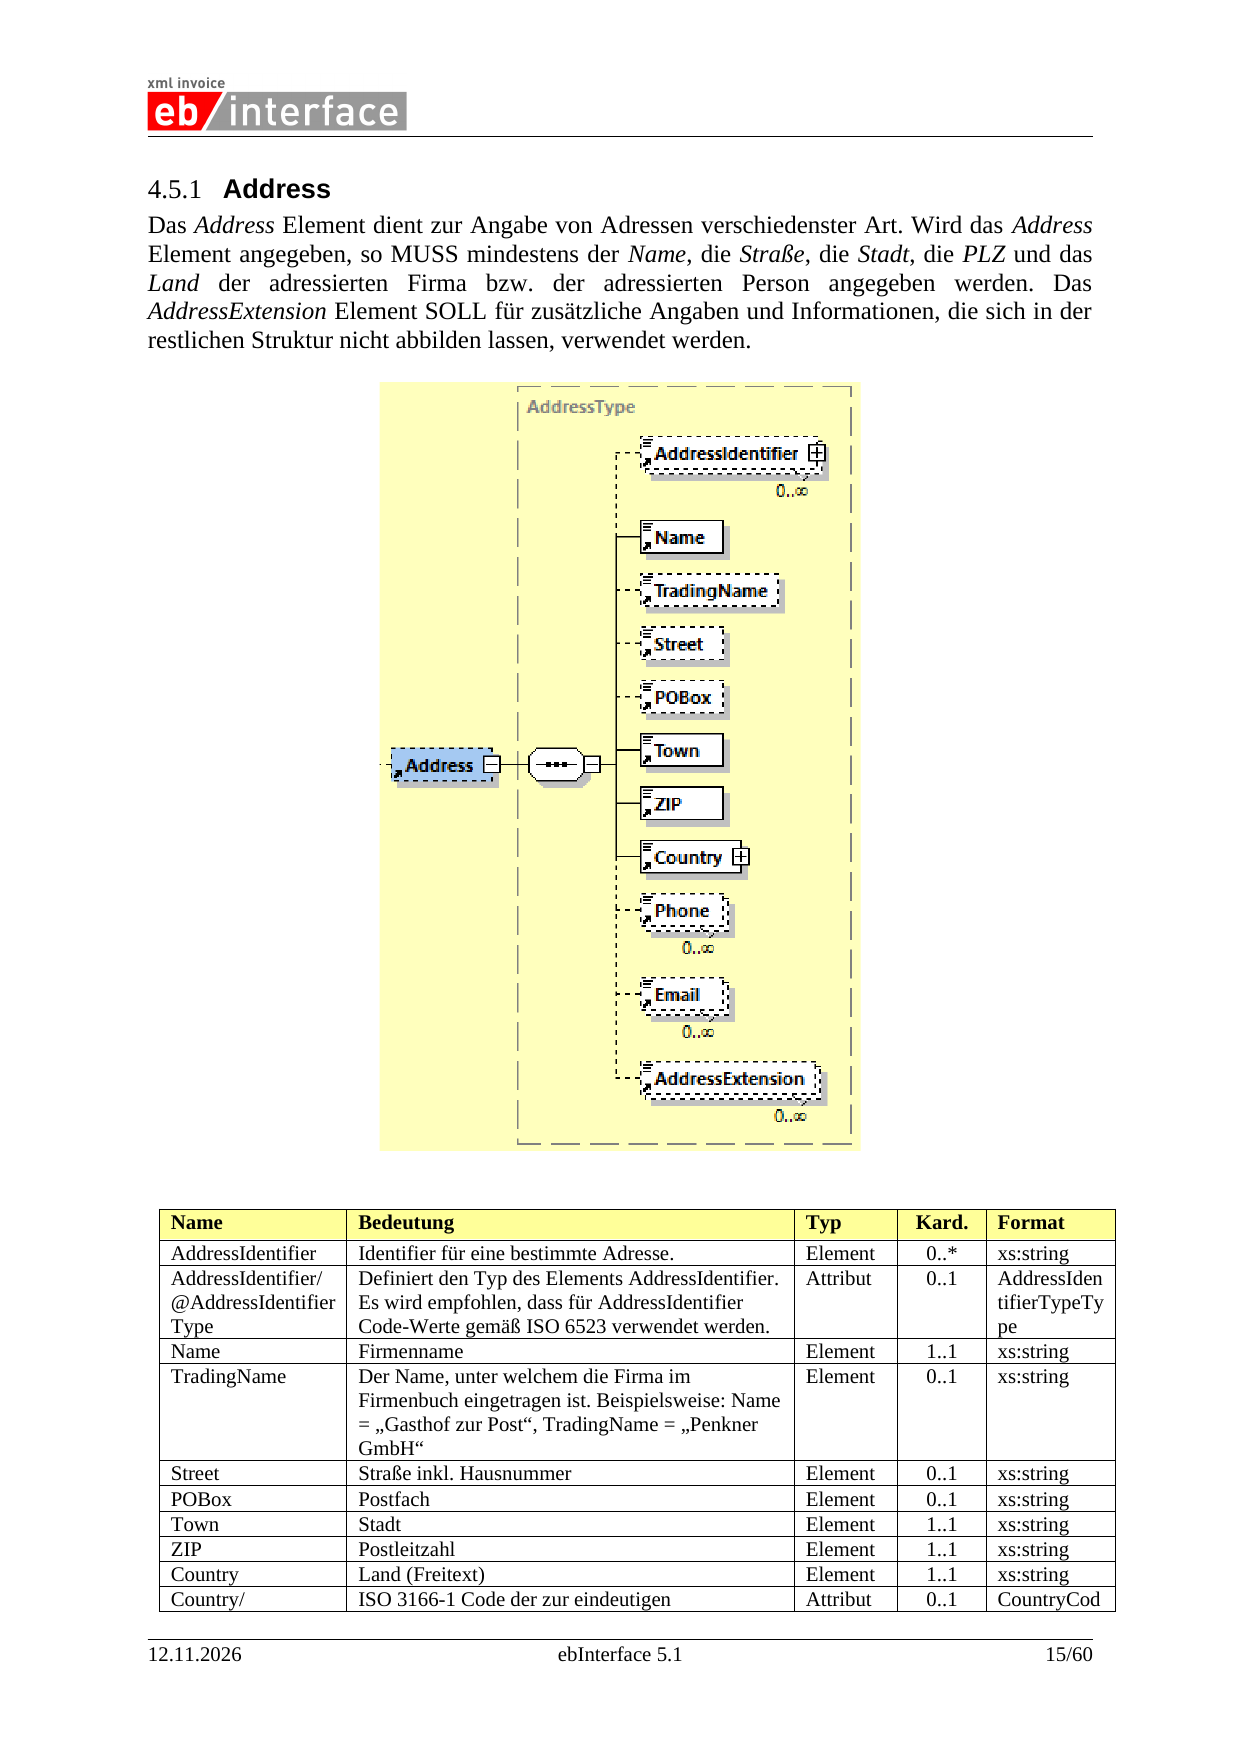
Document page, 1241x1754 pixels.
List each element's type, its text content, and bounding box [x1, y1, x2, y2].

table_cell xs:string [987, 1241, 1115, 1265]
table_cell xs:string [987, 1364, 1115, 1460]
table_cell TradingName [160, 1364, 346, 1460]
table_cell Element [795, 1461, 897, 1485]
table_cell Element [795, 1241, 897, 1265]
table_cell AddressIdentifierTypeType [987, 1266, 1115, 1338]
table_cell Identifier für eine bestimmte Adresse. [347, 1241, 794, 1265]
picture [379, 382, 861, 1151]
table_cell AddressIdentifier/@AddressIdentifierType [160, 1266, 346, 1338]
table_cell 1..1 [898, 1512, 986, 1536]
table_header Bedeutung [347, 1210, 794, 1239]
table_cell xs:string [987, 1461, 1115, 1485]
subtitle Address [148, 173, 1093, 204]
table_cell Attribut [795, 1587, 897, 1611]
table_cell Land (Freitext) [347, 1562, 794, 1586]
table_cell Definiert den Typ des Elements AddressIdentifier. Es wird empfohlen, dass für AddressIdentifier Code-Werte gemäß ISO 6523 verwendet werden. [347, 1266, 794, 1338]
table_cell Der Name, unter welchem die Firma im Firmenbuch eingetragen ist. Beispielsweise: Name = „Gasthof zur Post“, TradingName = „Penkner GmbH“ [347, 1364, 794, 1460]
table_cell 1..1 [898, 1562, 986, 1586]
table_cell xs:string [987, 1339, 1115, 1363]
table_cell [347, 1587, 794, 1611]
table_cell Name [160, 1339, 346, 1363]
table_cell Street [160, 1461, 346, 1485]
table_cell Stadt [347, 1512, 794, 1536]
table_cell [160, 1587, 346, 1611]
table_cell xs:string [987, 1562, 1115, 1586]
table_header Kard. [898, 1210, 986, 1239]
table_cell 0..1 [898, 1266, 986, 1338]
table_cell 0..1 [898, 1587, 986, 1611]
table_cell Postleitzahl [347, 1537, 794, 1561]
table_cell Element [795, 1562, 897, 1586]
table_header Format [987, 1210, 1115, 1239]
table_cell Element [795, 1339, 897, 1363]
table_cell AddressIdentifier [160, 1241, 346, 1265]
table_cell Element [795, 1512, 897, 1536]
table_cell 0..* [898, 1241, 986, 1265]
table_cell 0..1 [898, 1364, 986, 1460]
table_cell xs:string [987, 1512, 1115, 1536]
table_cell xs:string [987, 1486, 1115, 1511]
table_cell 1..1 [898, 1537, 986, 1561]
table_cell CountryCodeType [987, 1587, 1115, 1611]
table_cell Town [160, 1512, 346, 1536]
table_cell ZIP [160, 1537, 346, 1561]
table_cell 0..1 [898, 1461, 986, 1485]
table_cell 1..1 [898, 1339, 986, 1363]
table_cell xs:string [987, 1537, 1115, 1561]
table_header Name [160, 1210, 346, 1239]
table_cell Attribut [795, 1266, 897, 1338]
table_cell 0..1 [898, 1486, 986, 1511]
table_cell Country [160, 1562, 346, 1586]
table_cell Firmenname [347, 1339, 794, 1363]
table_cell Straße inkl. Hausnummer [347, 1461, 794, 1485]
table_cell Element [795, 1364, 897, 1460]
table_cell Element [795, 1486, 897, 1511]
text Das Address Element dient zur Angabe von Adressen verschiedenster Art. Wird das Address Element angegeben, so MUSS mindestens der Name, die Straße, die Stadt, die PLZ und das Land der adressierten Firma bzw. der adressierten Person angegeben werden. Das AddressExtension Element SOLL für zusätzliche Angaben und Informationen, die sich in der restlichen Struktur nicht abbilden lassen, verwendet werden. [148, 210, 1093, 354]
table_header Typ [795, 1210, 897, 1239]
table_cell Element [795, 1537, 897, 1561]
picture [147, 73, 407, 134]
table_cell POBox [160, 1486, 346, 1511]
table_cell Postfach [347, 1486, 794, 1511]
